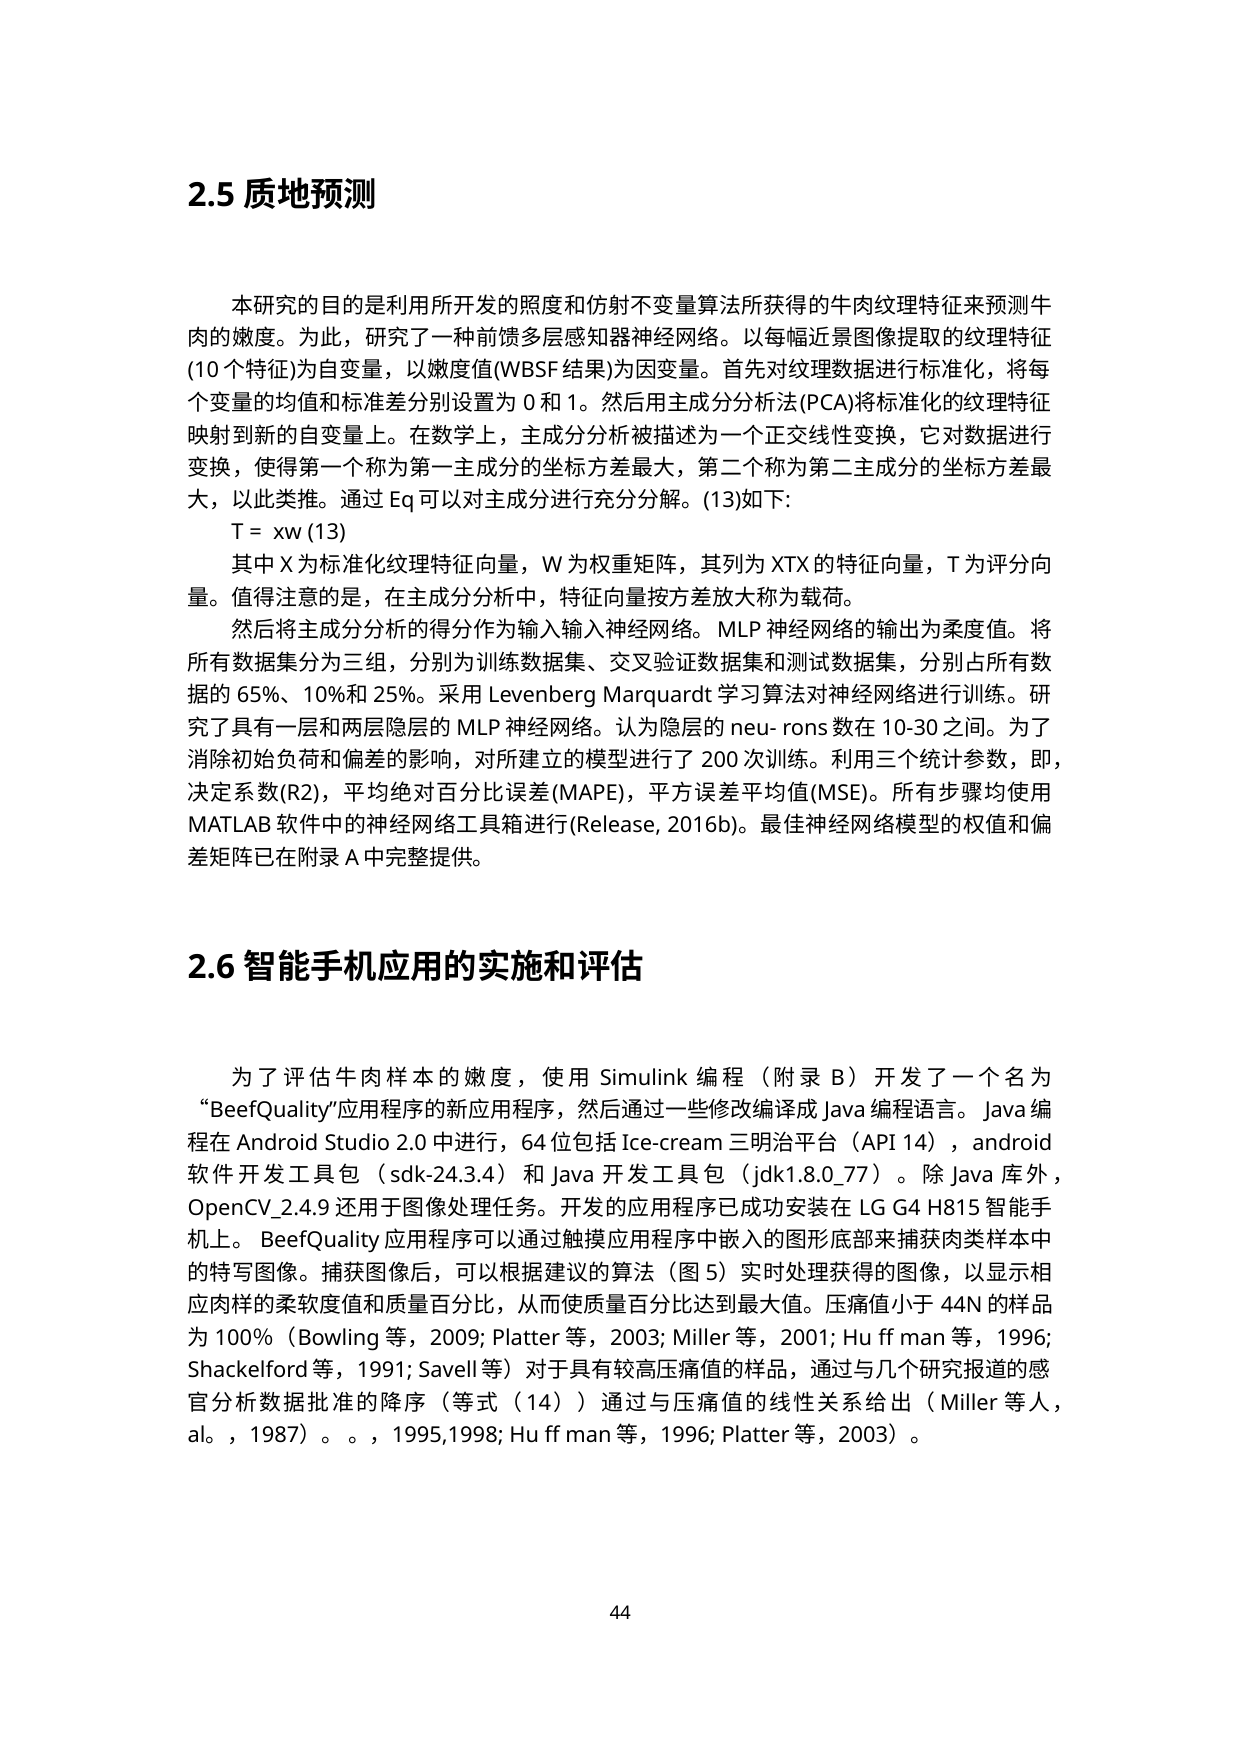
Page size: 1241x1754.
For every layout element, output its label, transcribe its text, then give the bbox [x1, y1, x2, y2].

text 然后将主成分分析的得分作为输入输入神经网络。MLP神经网络的输出为柔度值。将所有数据集分为三组，分别为训练数据集、交叉验证数据集和测试数据集，分别占所有数据的65%、10%和25%。采用Levenberg Marquardt学习算法对神经网络进行训练。研究了具有一层和两层隐层的MLP神经网络。认为隐层的neu- rons数在10-30之间。为了消除初始负荷和偏差的影响，对所建立的模型进行了200次训练。利用三个统计参数，即，决定系数(R2)，平均绝对百分比误差(MAPE)，平方误差平均值(MSE)。所有步骤均使用MATLAB软件中的神经网络工具箱进行(Release, 2016b)。最佳神经网络模型的权值和偏差矩阵已在附录A中完整提供。 [187, 612, 1053, 872]
text 其中X为标准化纹理特征向量，W为权重矩阵，其列为XTX的特征向量，T为评分向量。值得注意的是，在主成分分析中，特征向量按方差放大称为载荷。 [187, 547, 1053, 612]
text 为了评估牛肉样本的嫩度，使用Simulink编程（附录B）开发了一个名为“BeefQuality”应用程序的新应用程序，然后通过一些修改编译成Java编程语言。 Java编程在Android Studio 2.0中进行，64位包括Ice-cream三明治平台（API 14），android软件开发工具包（sdk-24.3.4）和Java开发工具包（jdk1.8.0_77）。除Java库外，OpenCV_2.4.9还用于图像处理任务。开发的应用程序已成功安装在LG G4 H815智能手机上。 BeefQuality应用程序可以通过触摸应用程序中嵌入的图形底部来捕获肉类样本中的特写图像。捕获图像后，可以根据建议的算法（图5）实时处理获得的图像，以显示相应肉样的柔软度值和质量百分比，从而使质量百分比达到最大值。压痛值小于44N的样品为100％（Bowling等，2009; Platter等，2003; Miller等，2001; Hu ff man等，1996; Shackelford等，1991; Savell等）对于具有较高压痛值的样品，通过与几个研究报道的感官分析数据批准的降序（等式（14））通过与压痛值的线性关系给出（Miller等人，al。，1987）。 。，1995,1998; Hu ff man等，1996; Platter等，2003）。 [187, 1059, 1053, 1449]
subtitle 2.5 质地预测 [187, 160, 1053, 225]
subtitle 2.6 智能手机应用的实施和评估 [187, 932, 1053, 997]
text 本研究的目的是利用所开发的照度和仿射不变量算法所获得的牛肉纹理特征来预测牛肉的嫩度。为此，研究了一种前馈多层感知器神经网络。以每幅近景图像提取的纹理特征(10个特征)为自变量，以嫩度值(WBSF结果)为因变量。首先对纹理数据进行标准化，将每个变量的均值和标准差分别设置为0和1。然后用主成分分析法(PCA)将标准化的纹理特征映射到新的自变量上。在数学上，主成分分析被描述为一个正交线性变换，它对数据进行变换，使得第一个称为第一主成分的坐标方差最大，第二个称为第二主成分的坐标方差最大，以此类推。通过Eq可以对主成分进行充分分解。(13)如下: [187, 287, 1053, 515]
text T = xw (13) [187, 515, 1053, 547]
